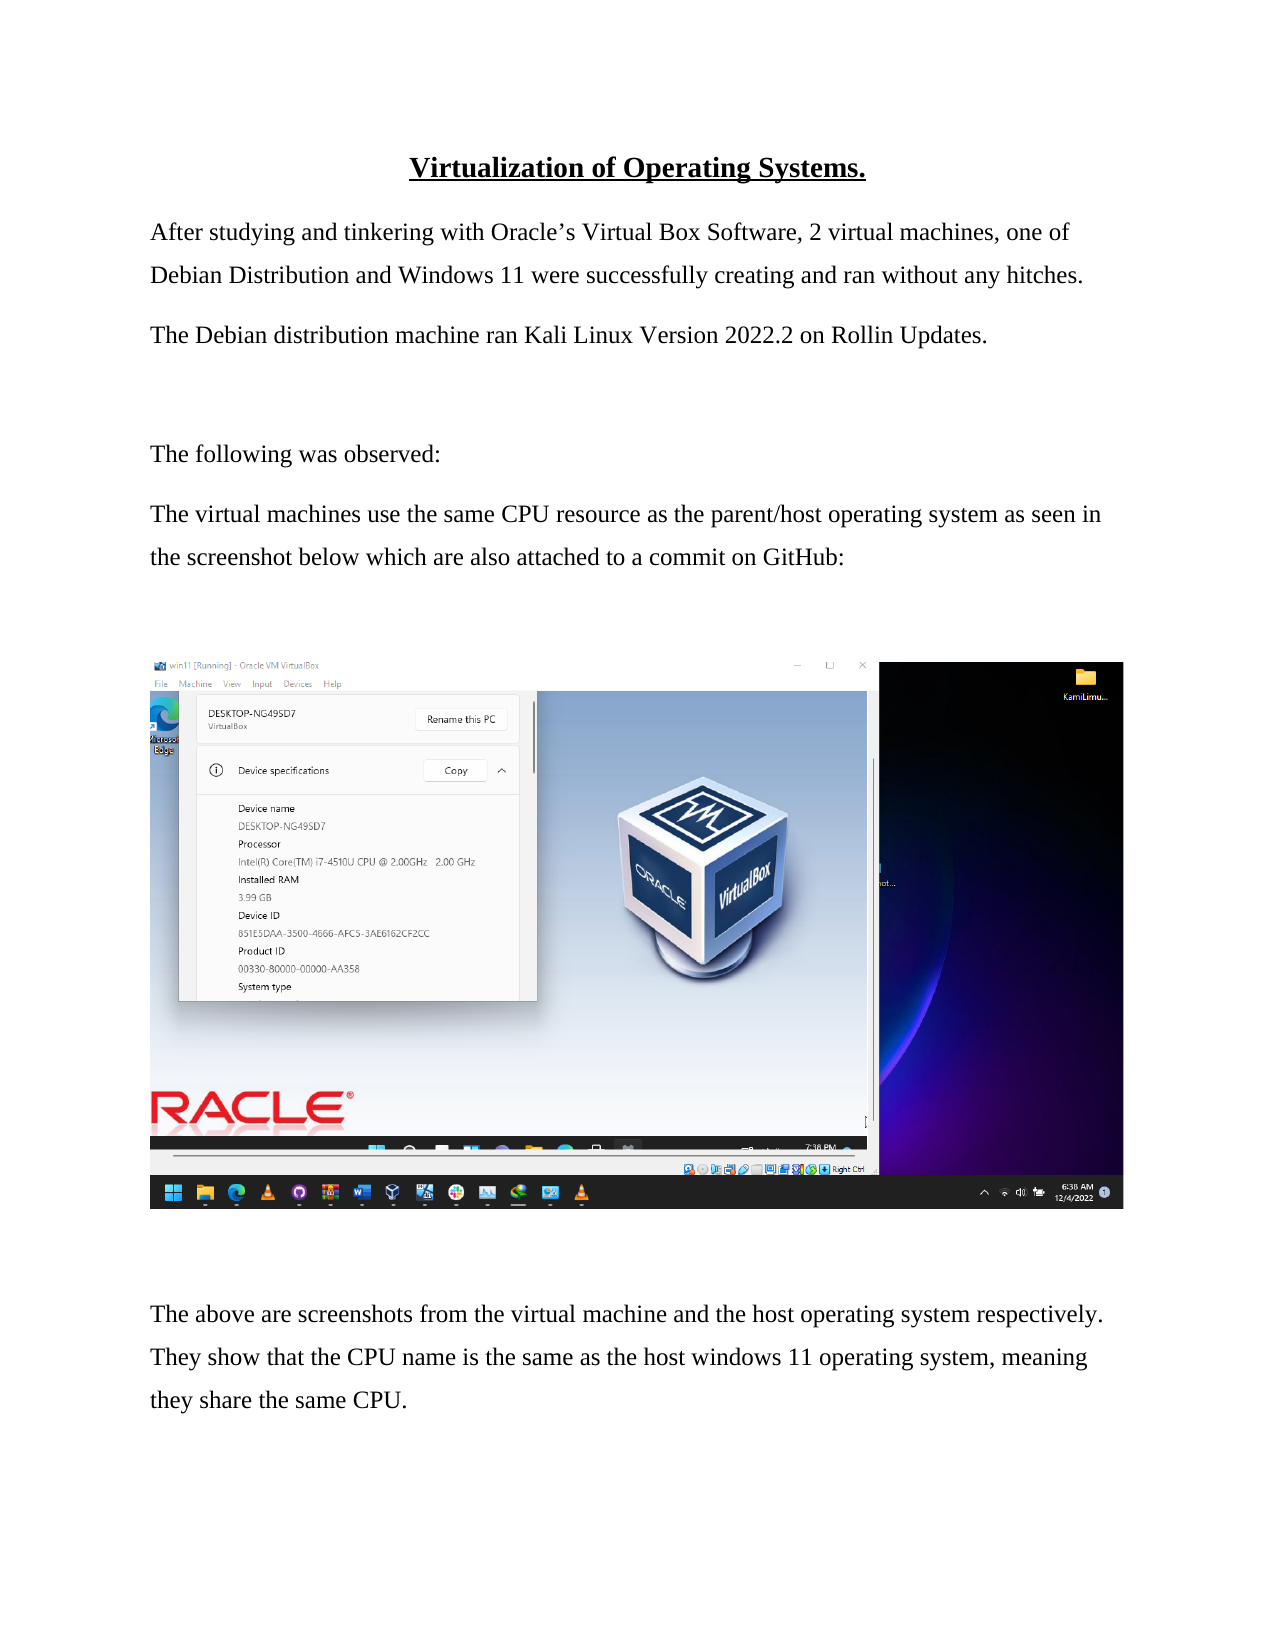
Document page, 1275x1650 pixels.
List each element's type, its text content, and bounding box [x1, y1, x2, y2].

text The above are screenshots from the virtual machine and the host operating system respectively. They show that the CPU name is the same as the host windows 11 operating system, meaning they share the same CPU. [150, 1299, 1125, 1414]
picture [150, 662, 1124, 1209]
text The following was observed: [150, 439, 1125, 468]
text The virtual machines use the same CPU resource as the parent/host operating system as seen in the screenshot below which are also attached to a commit on GitHub: [150, 499, 1125, 571]
text The Debian distribution machine ran Kali Linux Version 2022.2 on Rollin Updates. [150, 320, 1125, 349]
text Virtualization of Operating Systems. [150, 150, 1125, 183]
text After studying and tinkering with Oracle’s Virtual Box Software, 2 virtual machines, one of Debian Distribution and Windows 11 were successfully creating and ran without any hitches. [150, 217, 1125, 289]
